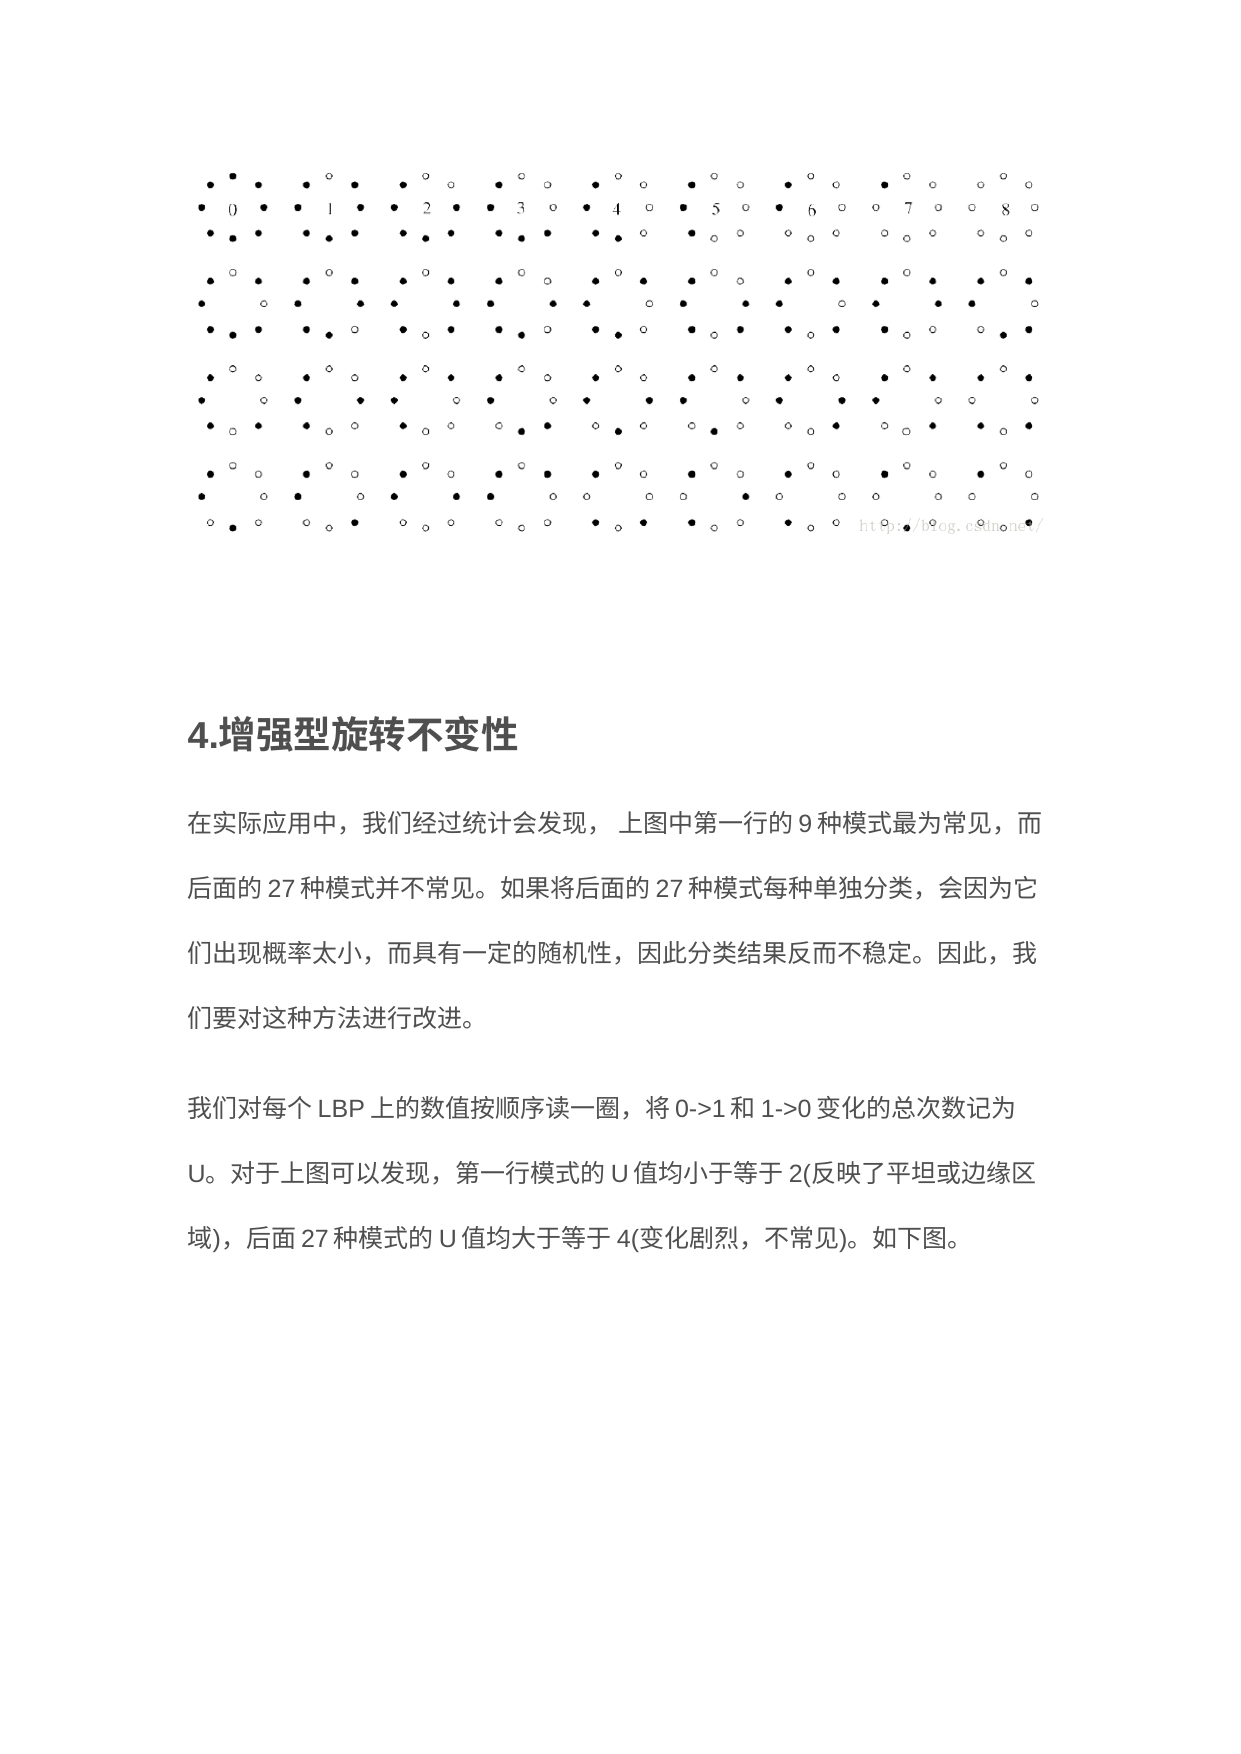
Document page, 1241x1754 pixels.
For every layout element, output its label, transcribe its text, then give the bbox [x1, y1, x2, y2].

text 在实际应用中，我们经过统计会发现， 上图中第一行的9种模式最为常见，而后面的27种模式并不常见。如果将后面的27种模式每种单独分类，会因为它们出现概率太小，而具有一定的随机性，因此分类结果反而不稳定。因此，我们要对这种方法进行改进。 [187, 789, 1053, 1049]
picture [187, 162, 1053, 543]
subtitle 4.增强型旋转不变性 [187, 699, 1053, 764]
text 我们对每个LBP上的数值按顺序读一圈，将0->1和1->0变化的总次数记为U。对于上图可以发现，第一行模式的U值均小于等于2(反映了平坦或边缘区域)，后面27种模式的U值均大于等于4(变化剧烈，不常见)。如下图。 [187, 1074, 1053, 1269]
